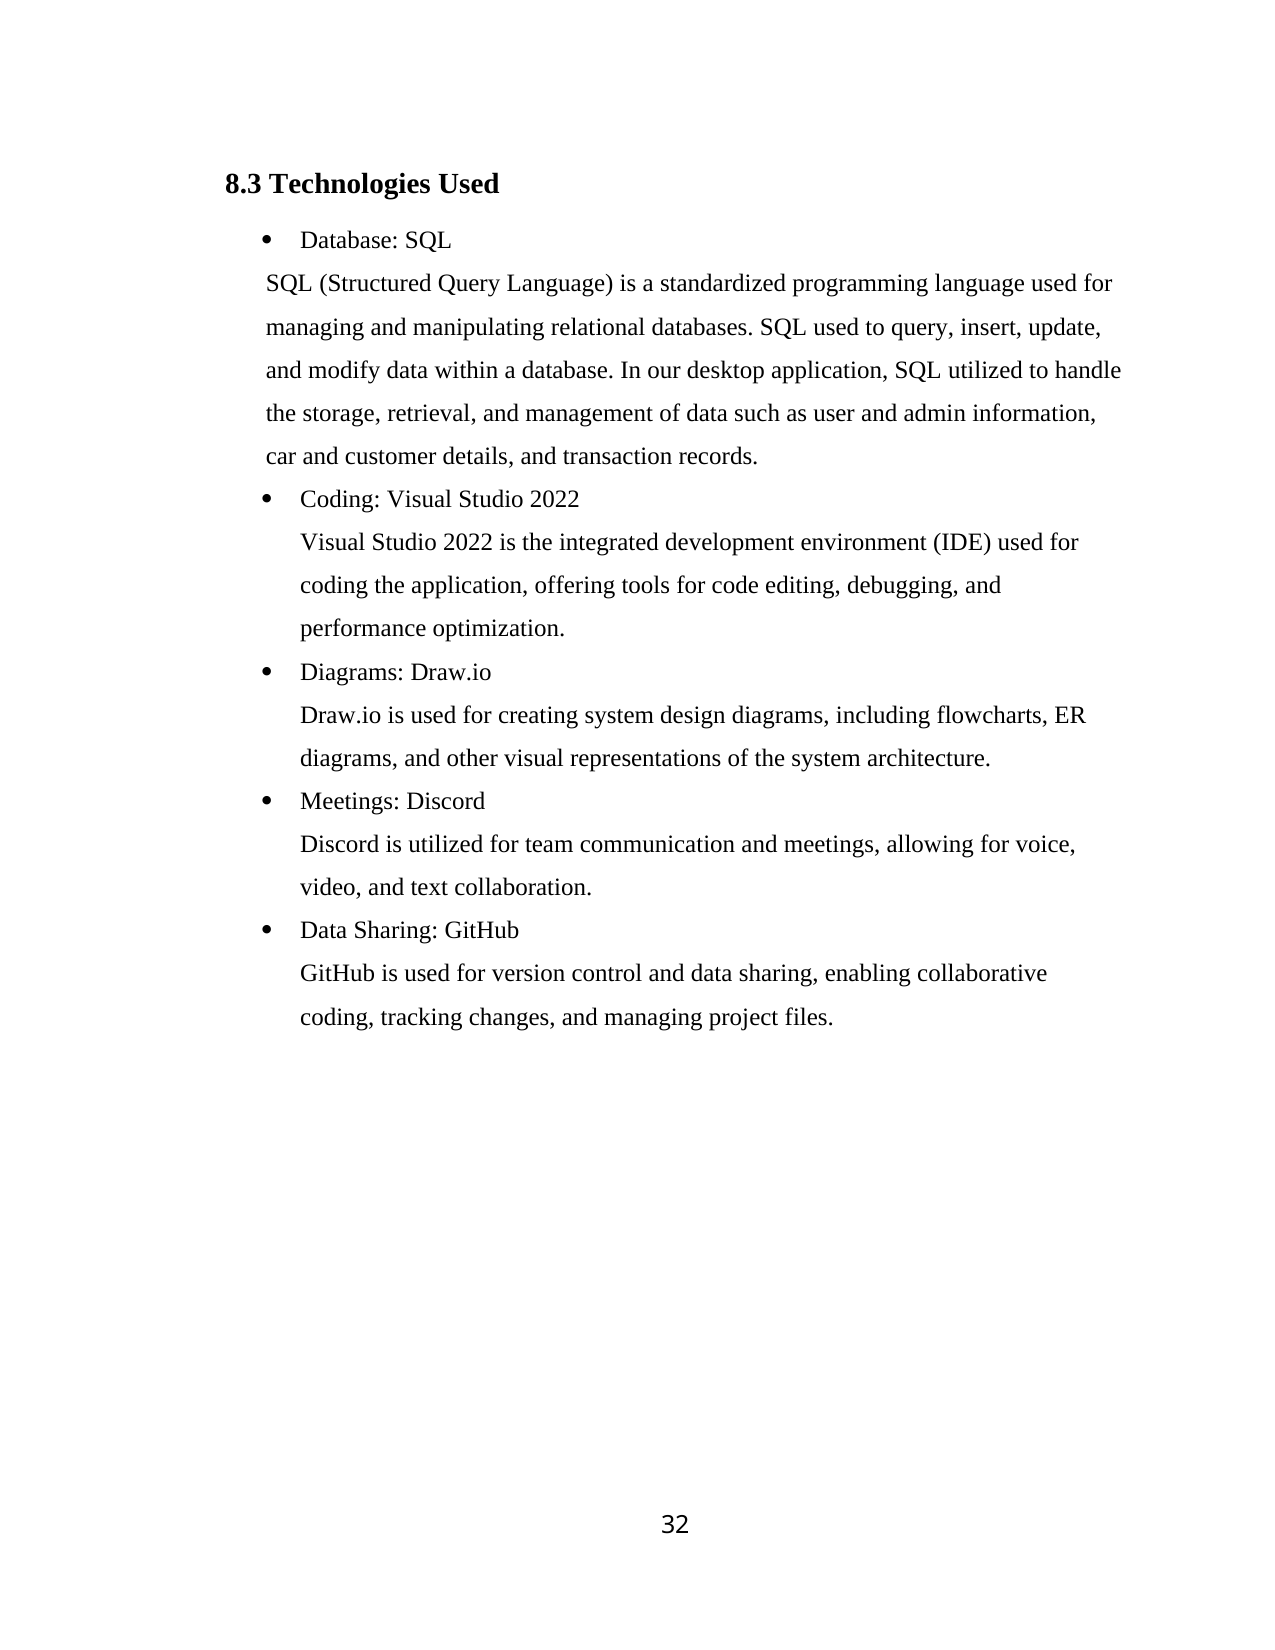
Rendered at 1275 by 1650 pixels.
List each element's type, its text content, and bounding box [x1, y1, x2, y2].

subtitle 8.3 Technologies Used [225, 167, 1125, 200]
list GitHub is used for version control and data sharing, enabling collaborative coding, tracking changes, and managing project files. [300, 958, 1125, 1030]
list Data Sharing: GitHub [262, 915, 1125, 944]
list Visual Studio 2022 is the integrated development environment (IDE) used for coding the application, offering tools for code editing, debugging, and performance optimization. [300, 527, 1125, 642]
list Diagrams: Draw.io [262, 657, 1125, 685]
list Meetings: Discord [262, 786, 1125, 815]
list SQL (Structured Query Language) is a standardized programming language used for managing and manipulating relational databases. SQL used to query, insert, update, and modify data within a database. In our desktop application, SQL utilized to handle the storage, retrieval, and management of data such as user and admin information, car and customer details, and transaction records. [266, 268, 1125, 470]
list Discord is utilized for team communication and meetings, allowing for voice, video, and text collaboration. [300, 829, 1125, 901]
list Coding: Visual Studio 2022 [262, 484, 1125, 513]
list Database: SQL [262, 225, 1125, 254]
list Draw.io is used for creating system design diagrams, including flowcharts, ER diagrams, and other visual representations of the system architecture. [300, 700, 1125, 772]
